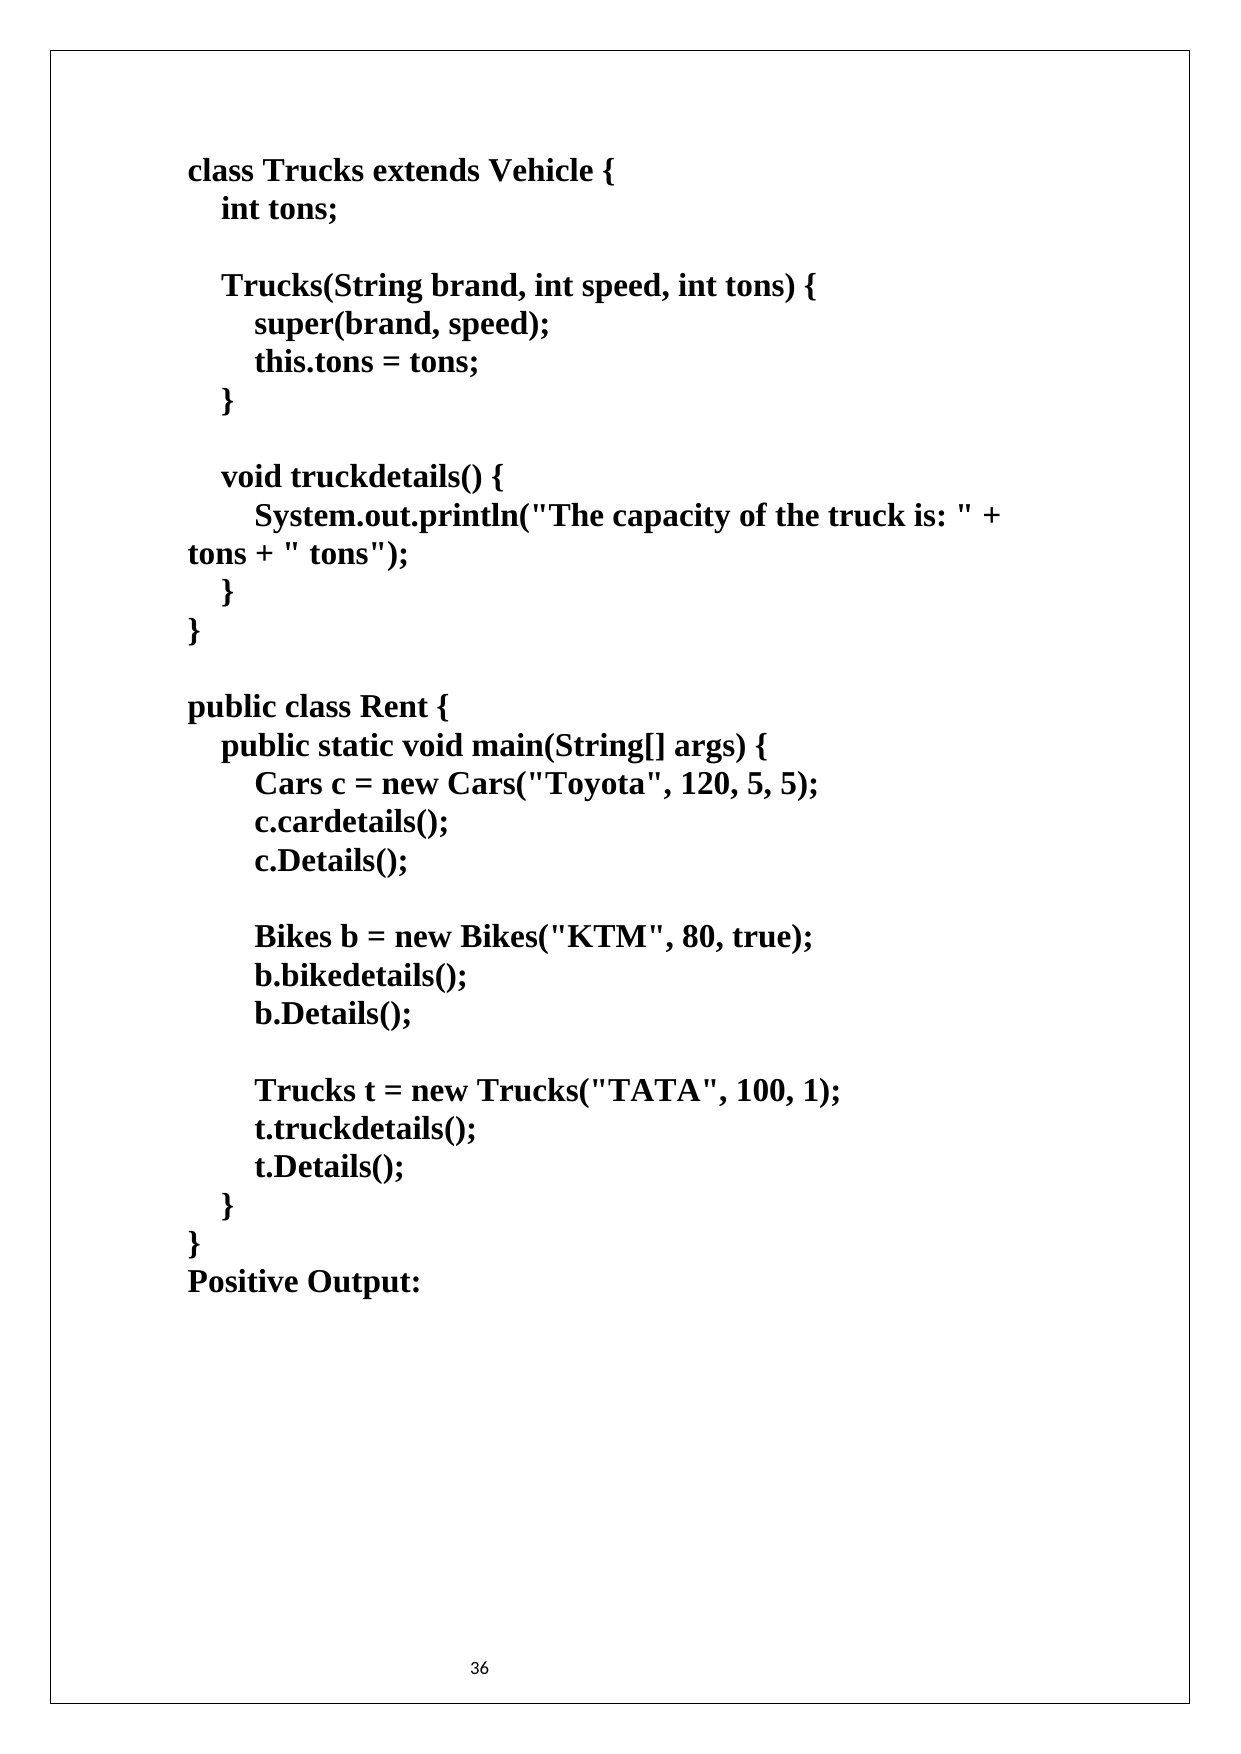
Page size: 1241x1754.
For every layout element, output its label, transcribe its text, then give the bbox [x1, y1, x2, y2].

text } [187, 1223, 1053, 1262]
text Bikes b = new Bikes("KTM", 80, true); [187, 917, 1053, 955]
text System.out.println("The capacity of the truck is: " + tons + " tons"); [187, 495, 1053, 572]
text Trucks t = new Trucks("TATA", 100, 1); [187, 1070, 1053, 1108]
text Cars c = new Cars("Toyota", 120, 5, 5); [187, 763, 1053, 802]
text void truckdetails() { [187, 457, 1053, 495]
text c.Details(); [187, 840, 1053, 878]
text t.Details(); [187, 1147, 1053, 1185]
text b.bikedetails(); [187, 955, 1053, 993]
text } [187, 610, 1053, 648]
text super(brand, speed); [187, 303, 1053, 342]
text Positive Output: [187, 1262, 1053, 1300]
text } [187, 380, 1053, 418]
text class Trucks extends Vehicle { [187, 150, 1053, 188]
text } [187, 1185, 1053, 1223]
text c.cardetails(); [187, 802, 1053, 840]
text t.truckdetails(); [187, 1108, 1053, 1147]
text Trucks(String brand, int speed, int tons) { [187, 265, 1053, 303]
text } [187, 572, 1053, 610]
text b.Details(); [187, 993, 1053, 1032]
text public class Rent { [187, 687, 1053, 725]
text int tons; [187, 188, 1053, 227]
text public static void main(String[] args) { [187, 725, 1053, 763]
text this.tons = tons; [187, 342, 1053, 380]
